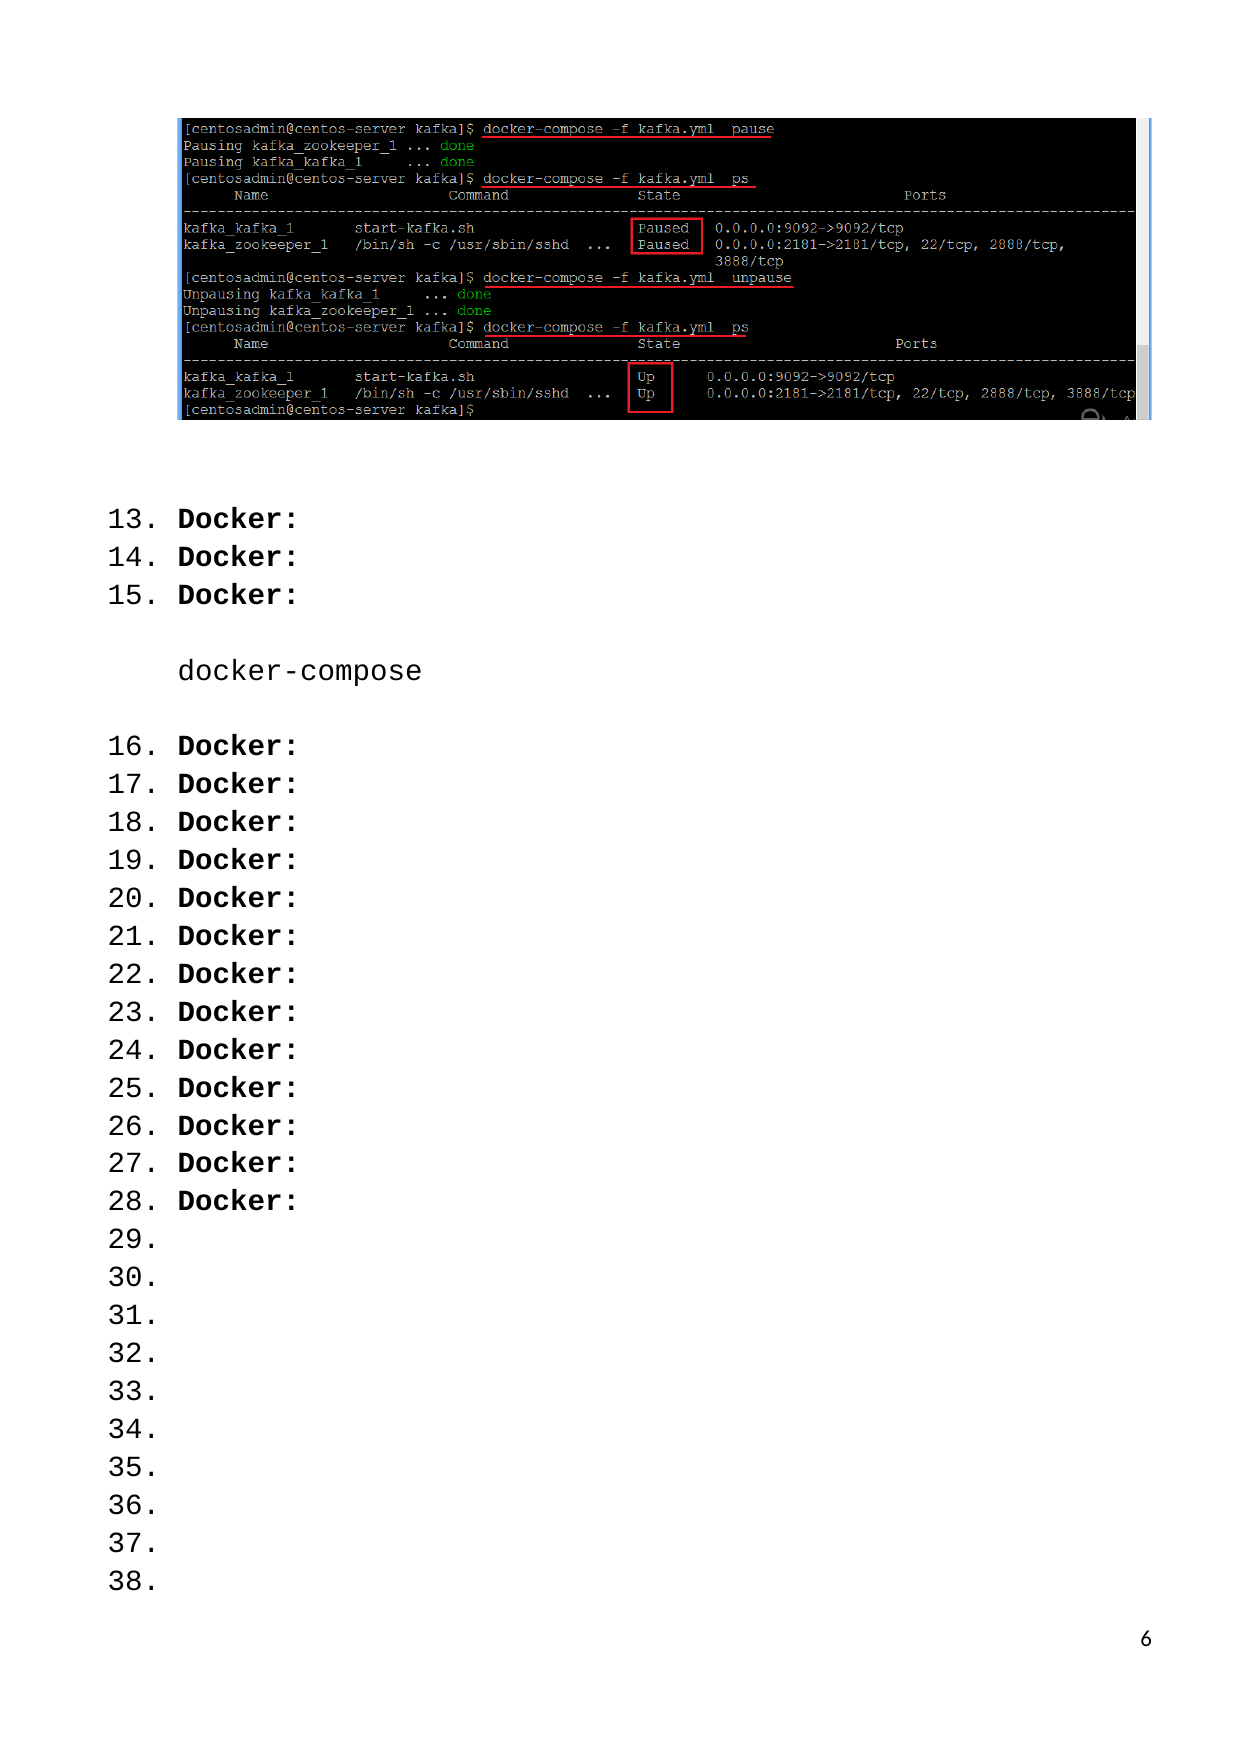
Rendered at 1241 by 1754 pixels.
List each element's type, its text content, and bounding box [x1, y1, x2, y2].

list Docker: [177, 921, 1152, 954]
list Docker: [177, 845, 1152, 878]
list Docker: [177, 731, 1152, 764]
list Docker: [177, 504, 1152, 537]
list Docker: [177, 1186, 1152, 1219]
list Docker: [177, 807, 1152, 840]
list Docker: [177, 769, 1152, 802]
list Docker: [177, 1111, 1152, 1144]
list Docker: [177, 1148, 1152, 1182]
list Docker: [177, 580, 1152, 613]
list Docker: [177, 959, 1152, 992]
list Docker: [177, 1035, 1152, 1068]
list Docker: [177, 997, 1152, 1030]
list Docker: [177, 1073, 1152, 1106]
list Docker: [177, 542, 1152, 575]
list Docker: [177, 883, 1152, 916]
list docker-compose [177, 656, 1152, 689]
